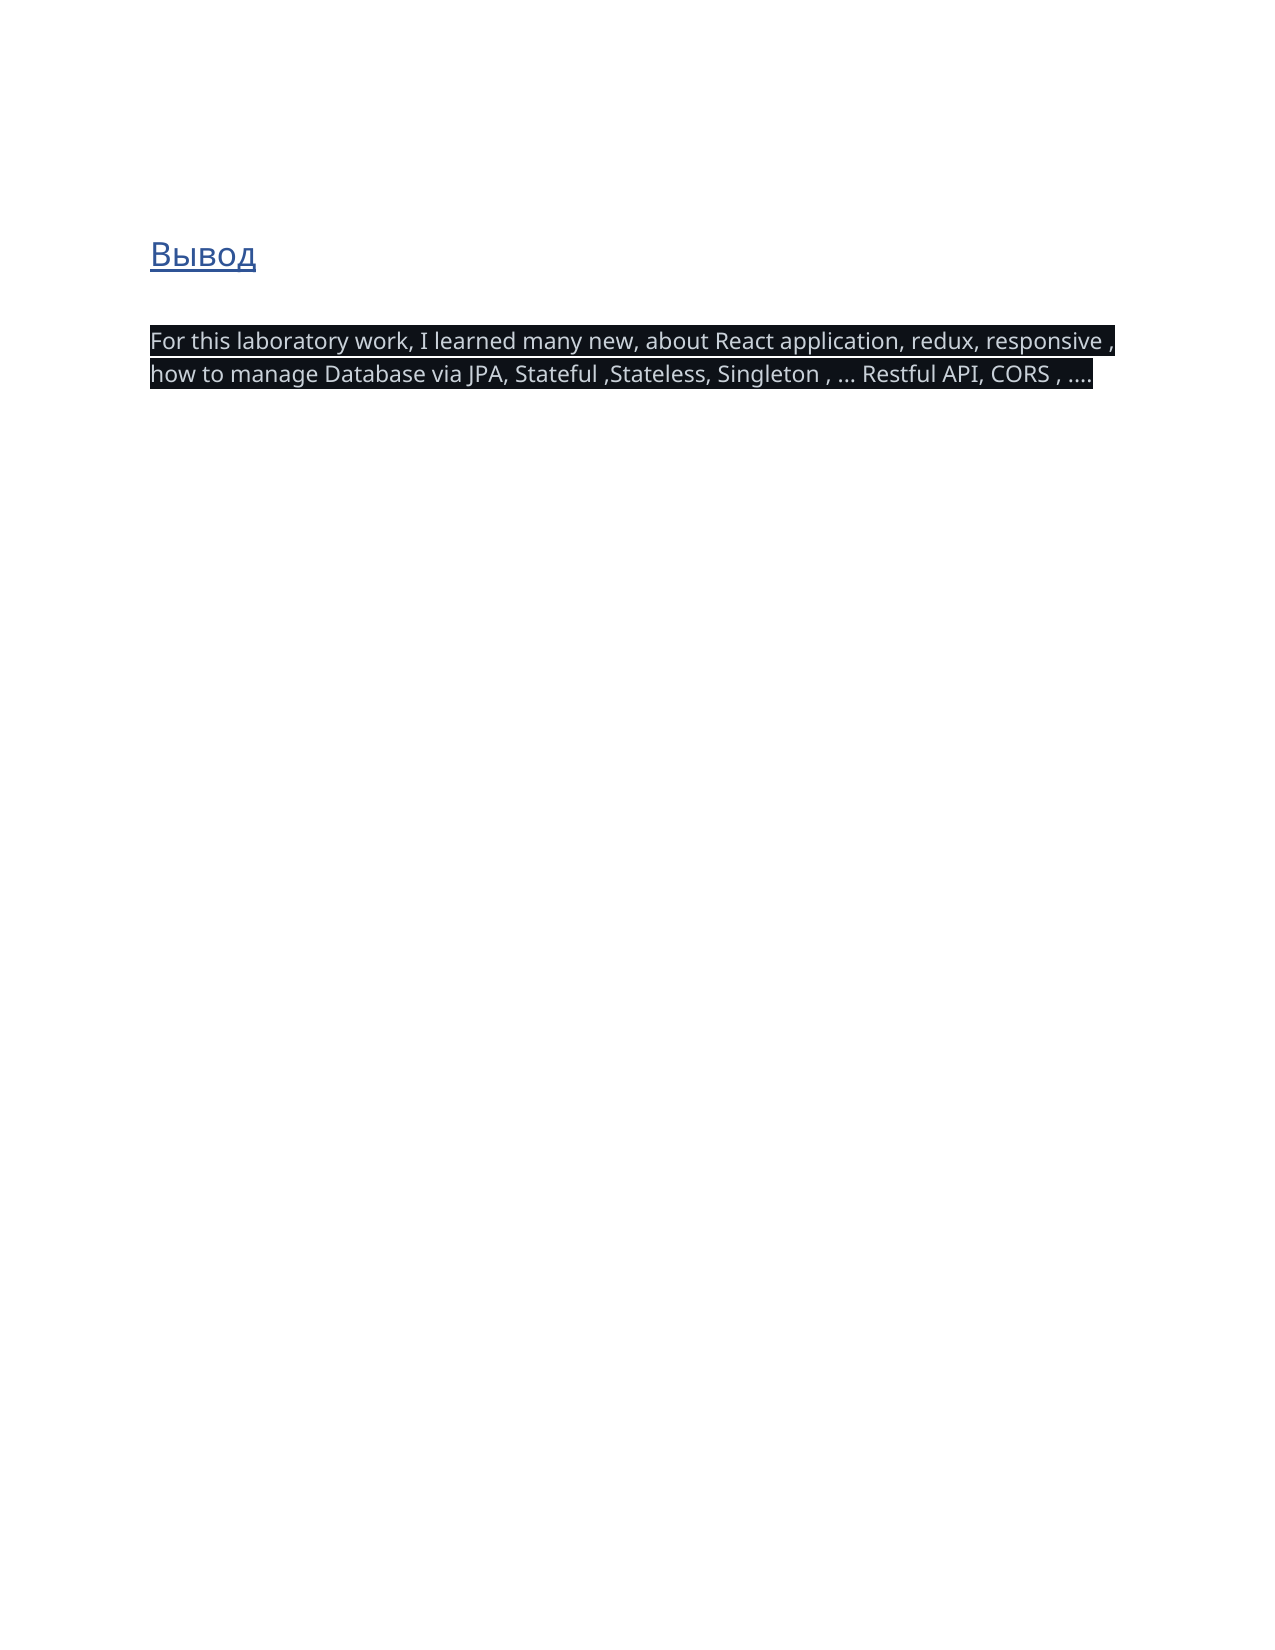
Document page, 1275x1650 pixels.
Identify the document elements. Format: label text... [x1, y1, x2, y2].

subtitle Вывод [150, 231, 1125, 276]
text For this laboratory work, I learned many new, about React application, redux, responsive , how to manage Database via JPA, Stateful ,Stateless, Singleton , ... Restful API, CORS , .... [150, 325, 1125, 389]
